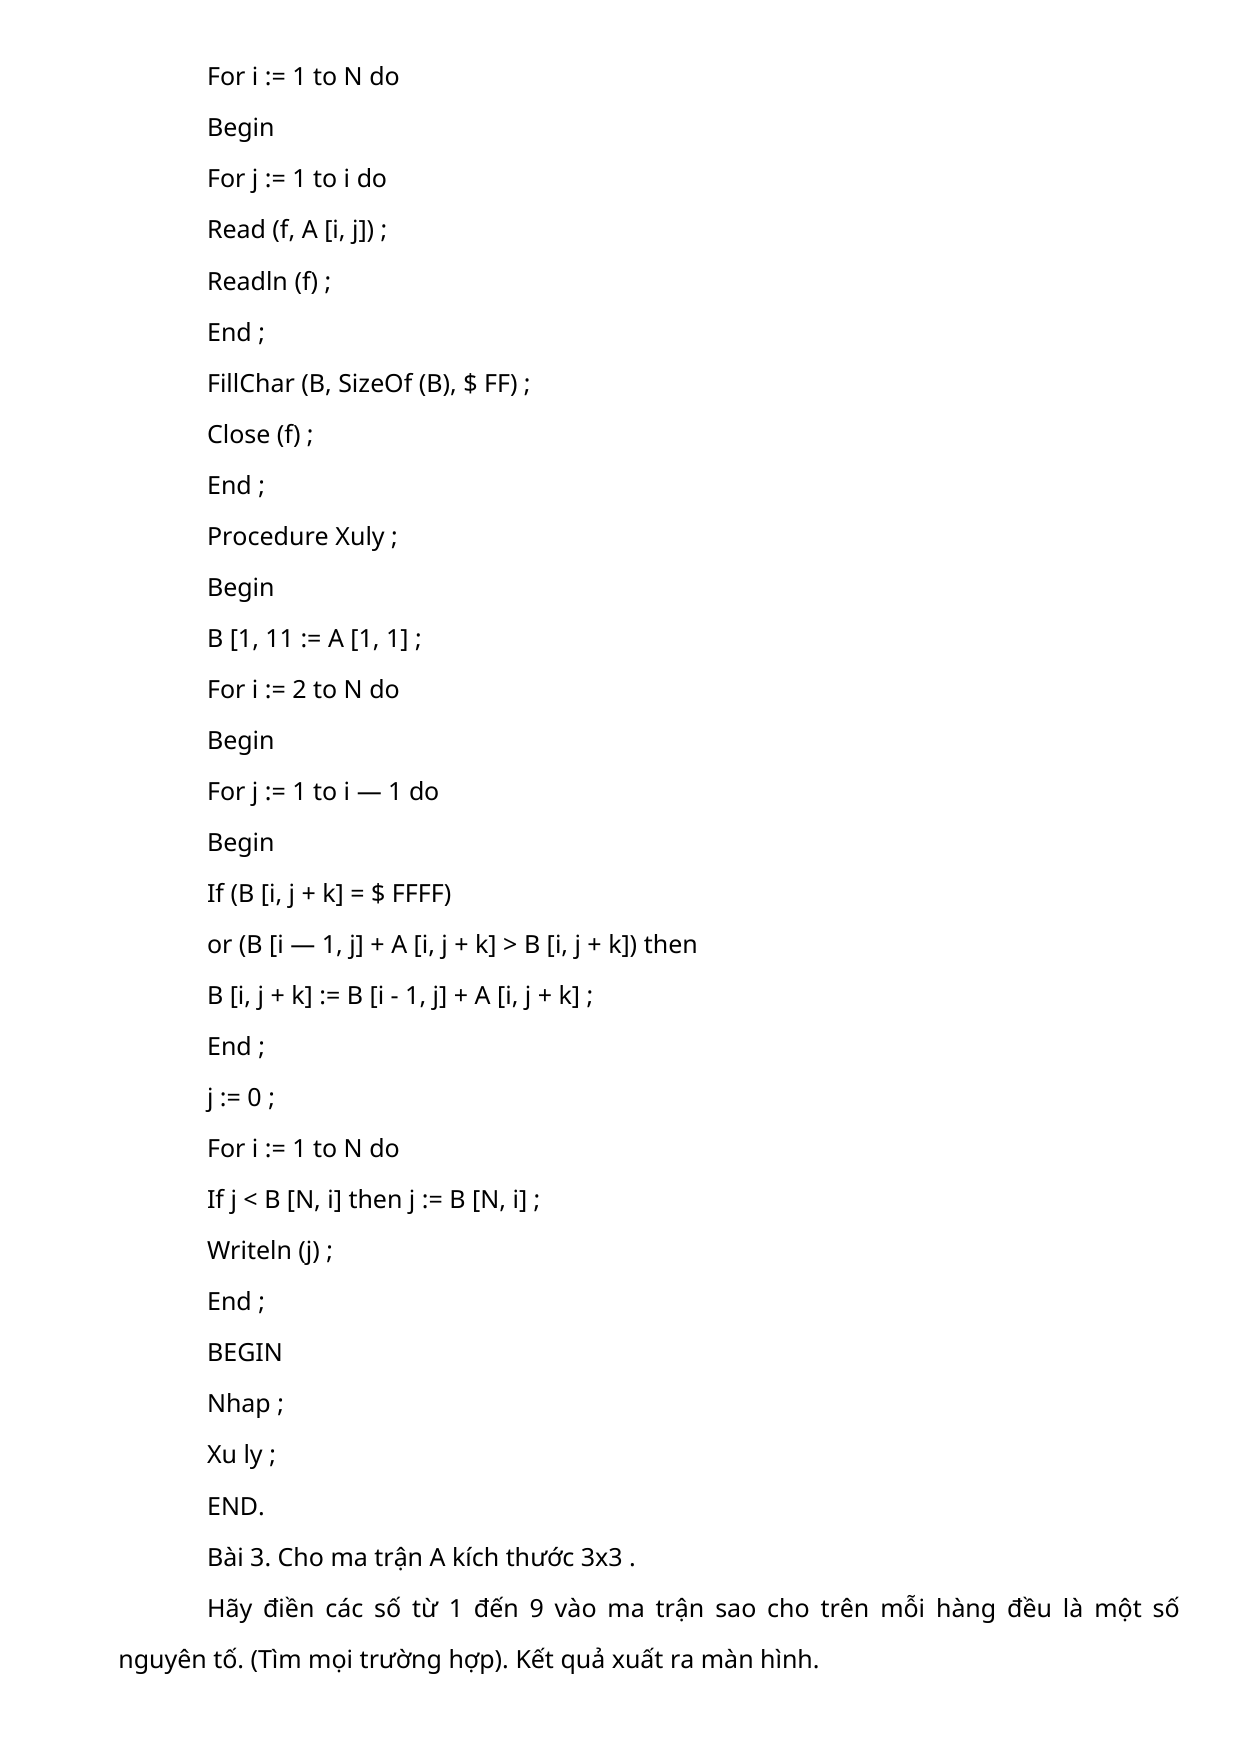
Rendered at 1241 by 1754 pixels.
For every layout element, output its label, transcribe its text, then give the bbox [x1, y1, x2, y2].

text Close (f) ; [118, 416, 1181, 450]
text Procedure Xuly ; [118, 518, 1181, 552]
text End ; [118, 314, 1181, 348]
text FillChar (B, SizeOf (B), $ FF) ; [118, 365, 1181, 399]
text Begin [118, 569, 1181, 603]
text Writeln (j) ; [118, 1233, 1181, 1267]
text BEGIN [118, 1335, 1181, 1369]
text B [1, 11 := A [1, 1] ; [118, 621, 1181, 654]
text For j := 1 to i do [118, 161, 1181, 195]
text Begin [118, 723, 1181, 757]
text Hãy điền các số từ 1 đến 9 vào ma trận sao cho trên mỗi hàng đều là một số nguyên tố. (Tìm mọi trường hợp). Kết quả xuất ra màn hình. [118, 1590, 1181, 1675]
text For i := 2 to N do [118, 672, 1181, 706]
text End ; [118, 467, 1181, 501]
text Readln (f) ; [118, 263, 1181, 297]
text End ; [118, 1284, 1181, 1318]
text Bài 3. Cho ma trận A kích thước 3x3 . [118, 1539, 1181, 1573]
text Read (f, A [i, j]) ; [118, 212, 1181, 246]
text or (B [i — 1, j] + A [i, j + k] > B [i, j + k]) then [118, 927, 1181, 961]
text Nhap ; [118, 1386, 1181, 1420]
text For i := 1 to N do [118, 59, 1181, 93]
text Begin [118, 110, 1181, 144]
text B [i, j + k] := B [i - 1, j] + A [i, j + k] ; [118, 978, 1181, 1012]
text For j := 1 to i — 1 do [118, 774, 1181, 808]
text Begin [118, 825, 1181, 859]
text j := 0 ; [118, 1080, 1181, 1114]
text For i := 1 to N do [118, 1131, 1181, 1165]
text Xu ly ; [118, 1437, 1181, 1471]
text If (B [i, j + k] = $ FFFF) [118, 876, 1181, 910]
text END. [118, 1488, 1181, 1522]
text End ; [118, 1029, 1181, 1063]
text If j < B [N, i] then j := B [N, i] ; [118, 1182, 1181, 1216]
